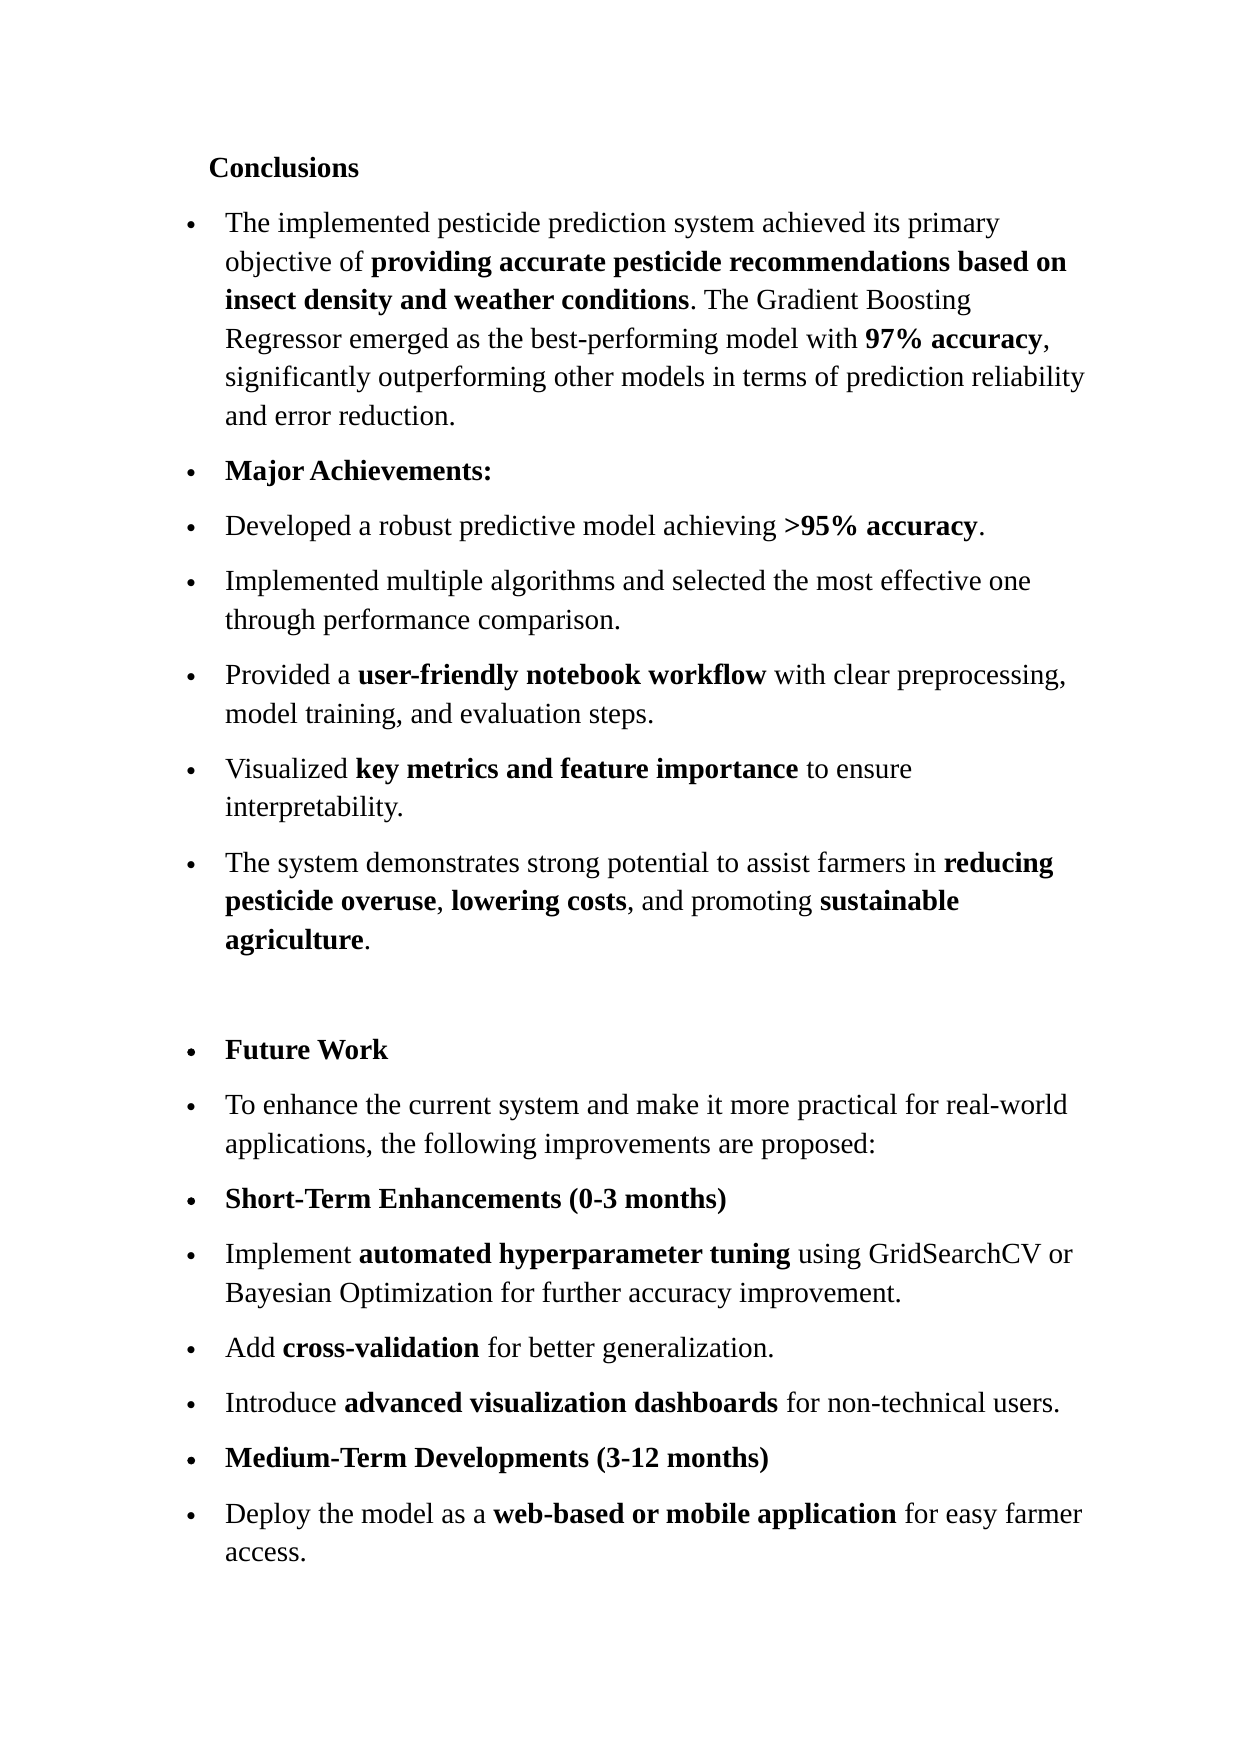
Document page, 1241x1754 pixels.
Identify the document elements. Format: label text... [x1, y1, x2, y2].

list Provided a user-friendly notebook workflow with clear preprocessing, model training, and evaluation steps. [187, 657, 1090, 729]
list Deploy the model as a web-based or mobile application for easy farmer access. [187, 1496, 1090, 1568]
list Add cross-validation for better generalization. [187, 1330, 1090, 1364]
list Developed a robust predictive model achieving >95% accuracy. [187, 508, 1090, 542]
list Major Achievements: [187, 453, 1090, 487]
list Implement automated hyperparameter tuning using GridSearchCV or Bayesian Optimization for further accuracy improvement. [187, 1236, 1090, 1308]
list The system demonstrates strong potential to assist farmers in reducing pesticide overuse, lowering costs, and promoting sustainable agriculture. [187, 845, 1090, 955]
list Future Work [187, 1032, 1090, 1066]
list To enhance the current system and make it more practical for real-world applications, the following improvements are proposed: [187, 1087, 1090, 1159]
list Introduce advanced visualization dashboards for non-technical users. [187, 1385, 1090, 1419]
list Implemented multiple algorithms and selected the most effective one through performance comparison. [187, 563, 1090, 636]
list The implemented pesticide prediction system achieved its primary objective of providing accurate pesticide recommendations based on insect density and weather conditions. The Gradient Boosting Regressor emerged as the best-performing model with 97% accuracy, significantly outperforming other models in terms of prediction reliability and error reduction. [187, 205, 1090, 431]
list Medium-Term Developments (3-12 months) [187, 1441, 1090, 1474]
text Conclusions [150, 150, 1090, 183]
list Short-Term Enhancements (0-3 months) [187, 1181, 1090, 1215]
list Visualized key metrics and feature importance to ensure interpretability. [187, 751, 1090, 823]
